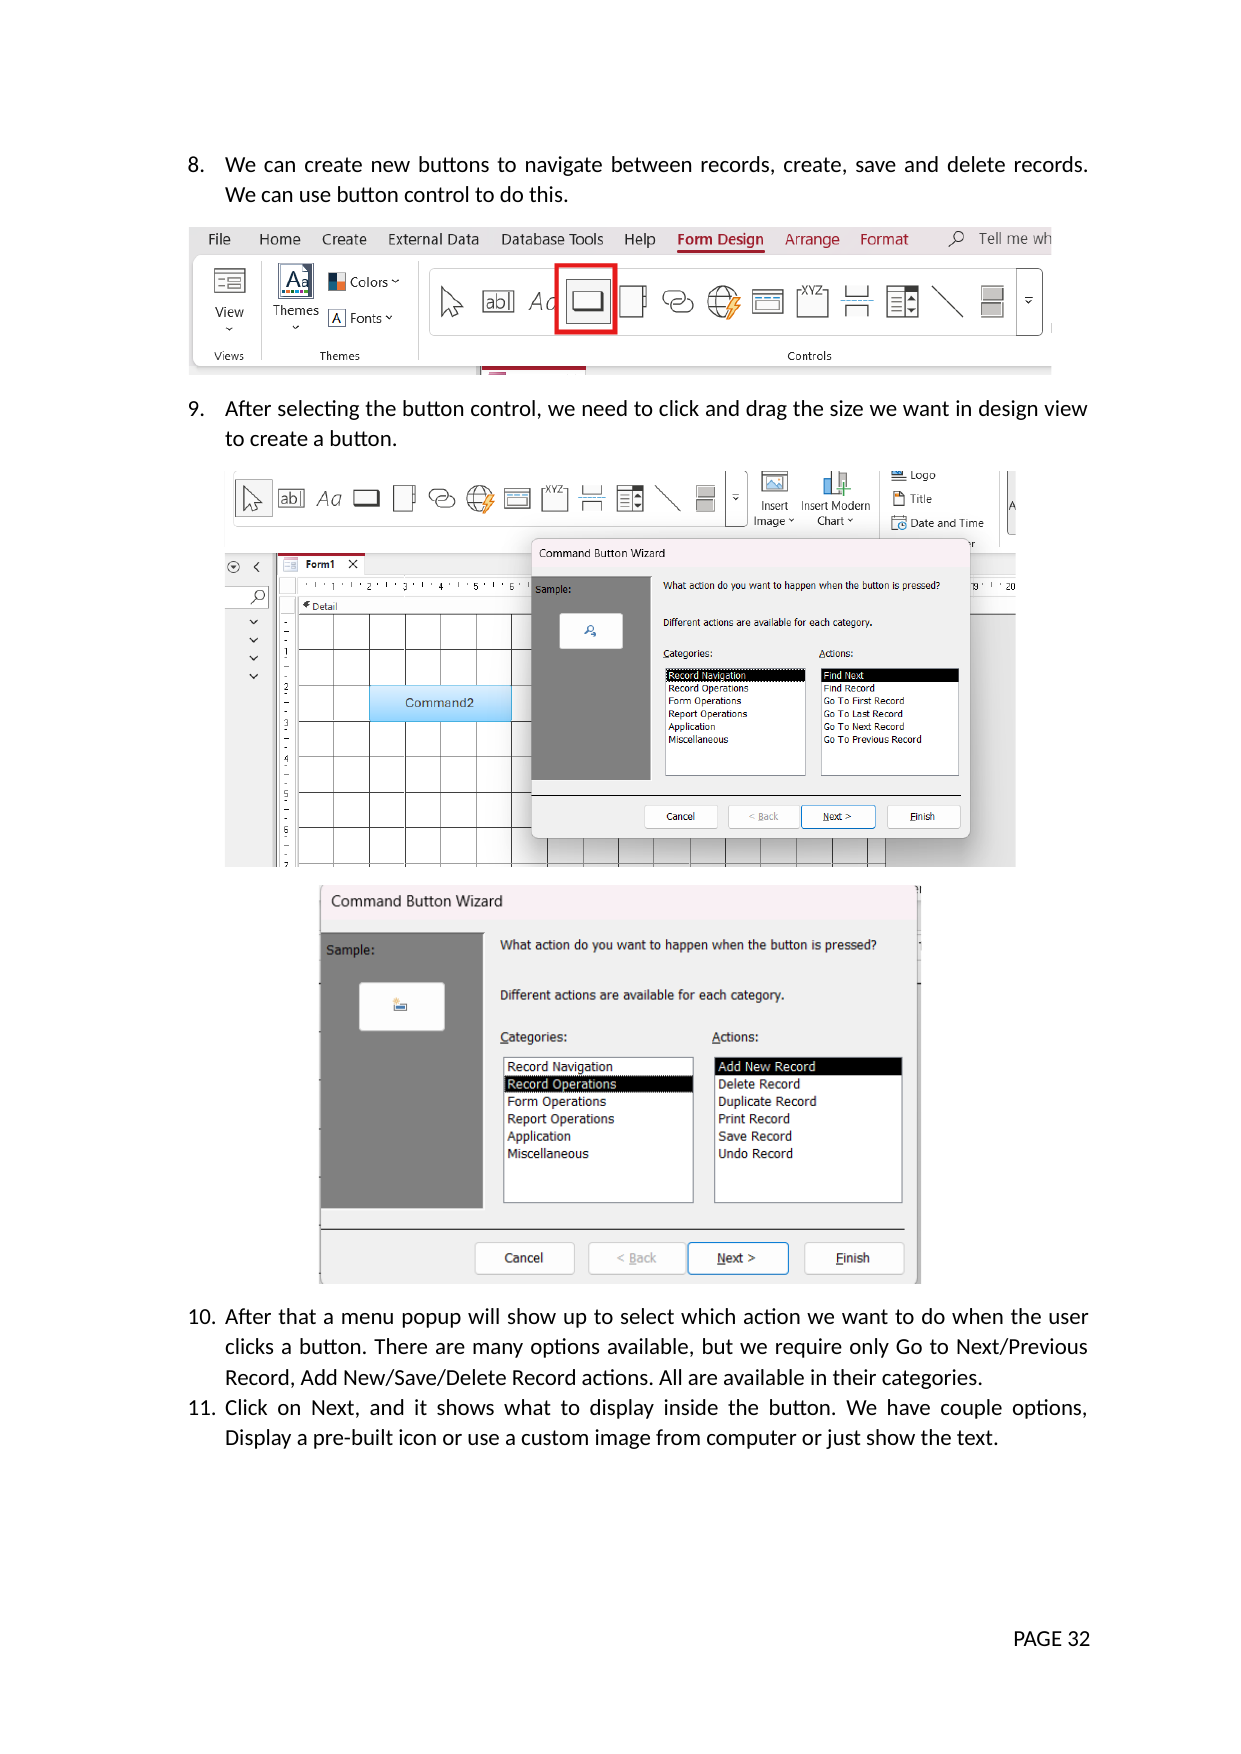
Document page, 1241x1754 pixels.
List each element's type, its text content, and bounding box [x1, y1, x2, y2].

picture [224, 471, 1016, 867]
list After that a menu popup will show up to select which action we want to do when the user clicks a button. There are many options available, but we require only Go to Next/Previous Record, Add New/Save/Delete Record actions. All are available in their categories. [187, 1302, 1090, 1391]
list Click on Next, and it shows what to display inside the button. We have couple options, Display a pre-built icon or use a custom image from computer or just show the text. [187, 1393, 1090, 1451]
picture [188, 227, 1052, 375]
list After selecting the button control, we need to click and drag the size we want in design view to create a button. [187, 394, 1090, 452]
list We can create new buttons to navigate between records, create, save and delete records. We can use button control to do this. [187, 150, 1090, 208]
picture [318, 885, 922, 1284]
